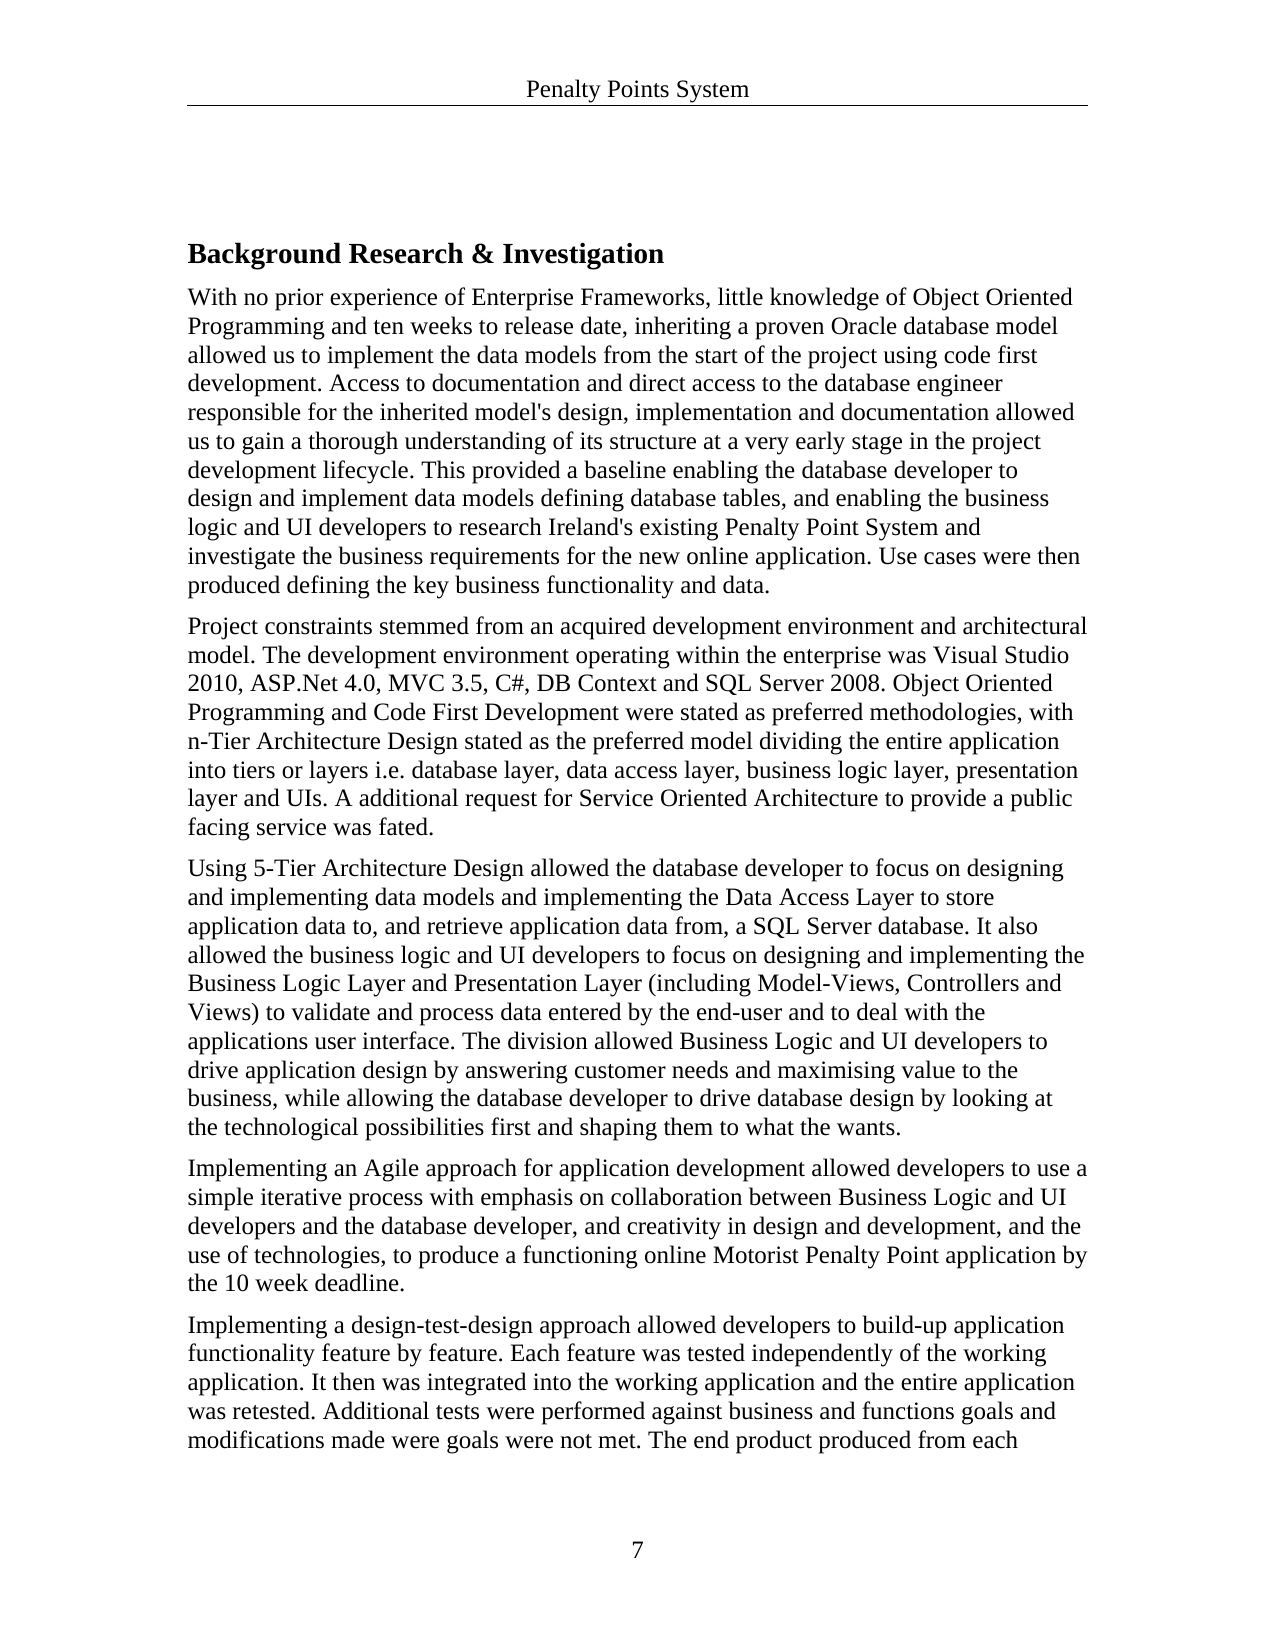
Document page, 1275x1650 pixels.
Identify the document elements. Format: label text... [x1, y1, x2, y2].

text Using 5-Tier Architecture Design allowed the database developer to focus on designing and implementing data models and implementing the Data Access Layer to store application data to, and retrieve application data from, a SQL Server database. It also allowed the business logic and UI developers to focus on designing and implementing the Business Logic Layer and Presentation Layer (including Model-Views, Controllers and Views) to validate and process data entered by the end-user and to deal with the applications user interface. The division allowed Business Logic and UI developers to drive application design by answering customer needs and maximising value to the business, while allowing the database developer to drive database design by looking at the technological possibilities first and shaping them to what the wants. [187, 853, 1088, 1141]
text With no prior experience of Enterprise Frameworks, little knowledge of Object Oriented Programming and ten weeks to release date, inheriting a proven Oracle database model allowed us to implement the data models from the start of the project using code first development. Access to documentation and direct access to the database engineer responsible for the inherited model's design, implementation and documentation allowed us to gain a thorough understanding of its structure at a very early stage in the project development lifecycle. This provided a baseline enabling the database developer to design and implement data models defining database tables, and enabling the business logic and UI developers to research Ireland's existing Penalty Point System and investigate the business requirements for the new online application. Use cases were then produced defining the key business functionality and data. [187, 282, 1088, 598]
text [187, 1310, 1088, 1453]
text Project constraints stemmed from an acquired development environment and architectural model. The development environment operating within the enterprise was Visual Studio 2010, ASP.Net 4.0, MVC 3.5, C#, DB Context and SQL Server 2008. Object Oriented Programming and Code First Development were stated as preferred methodologies, with n-Tier Architecture Design stated as the preferred model dividing the entire application into tiers or layers i.e. database layer, data access layer, business logic layer, presentation layer and UIs. A additional request for Service Oriented Architecture to provide a public facing service was fated. [187, 611, 1088, 841]
text Implementing an Agile approach for application development allowed developers to use a simple iterative process with emphasis on collaboration between Business Logic and UI developers and the database developer, and creativity in design and development, and the use of technologies, to produce a functioning online Motorist Penalty Point application by the 10 week deadline. [187, 1153, 1088, 1297]
text Background Research & Investigation [187, 150, 1088, 270]
